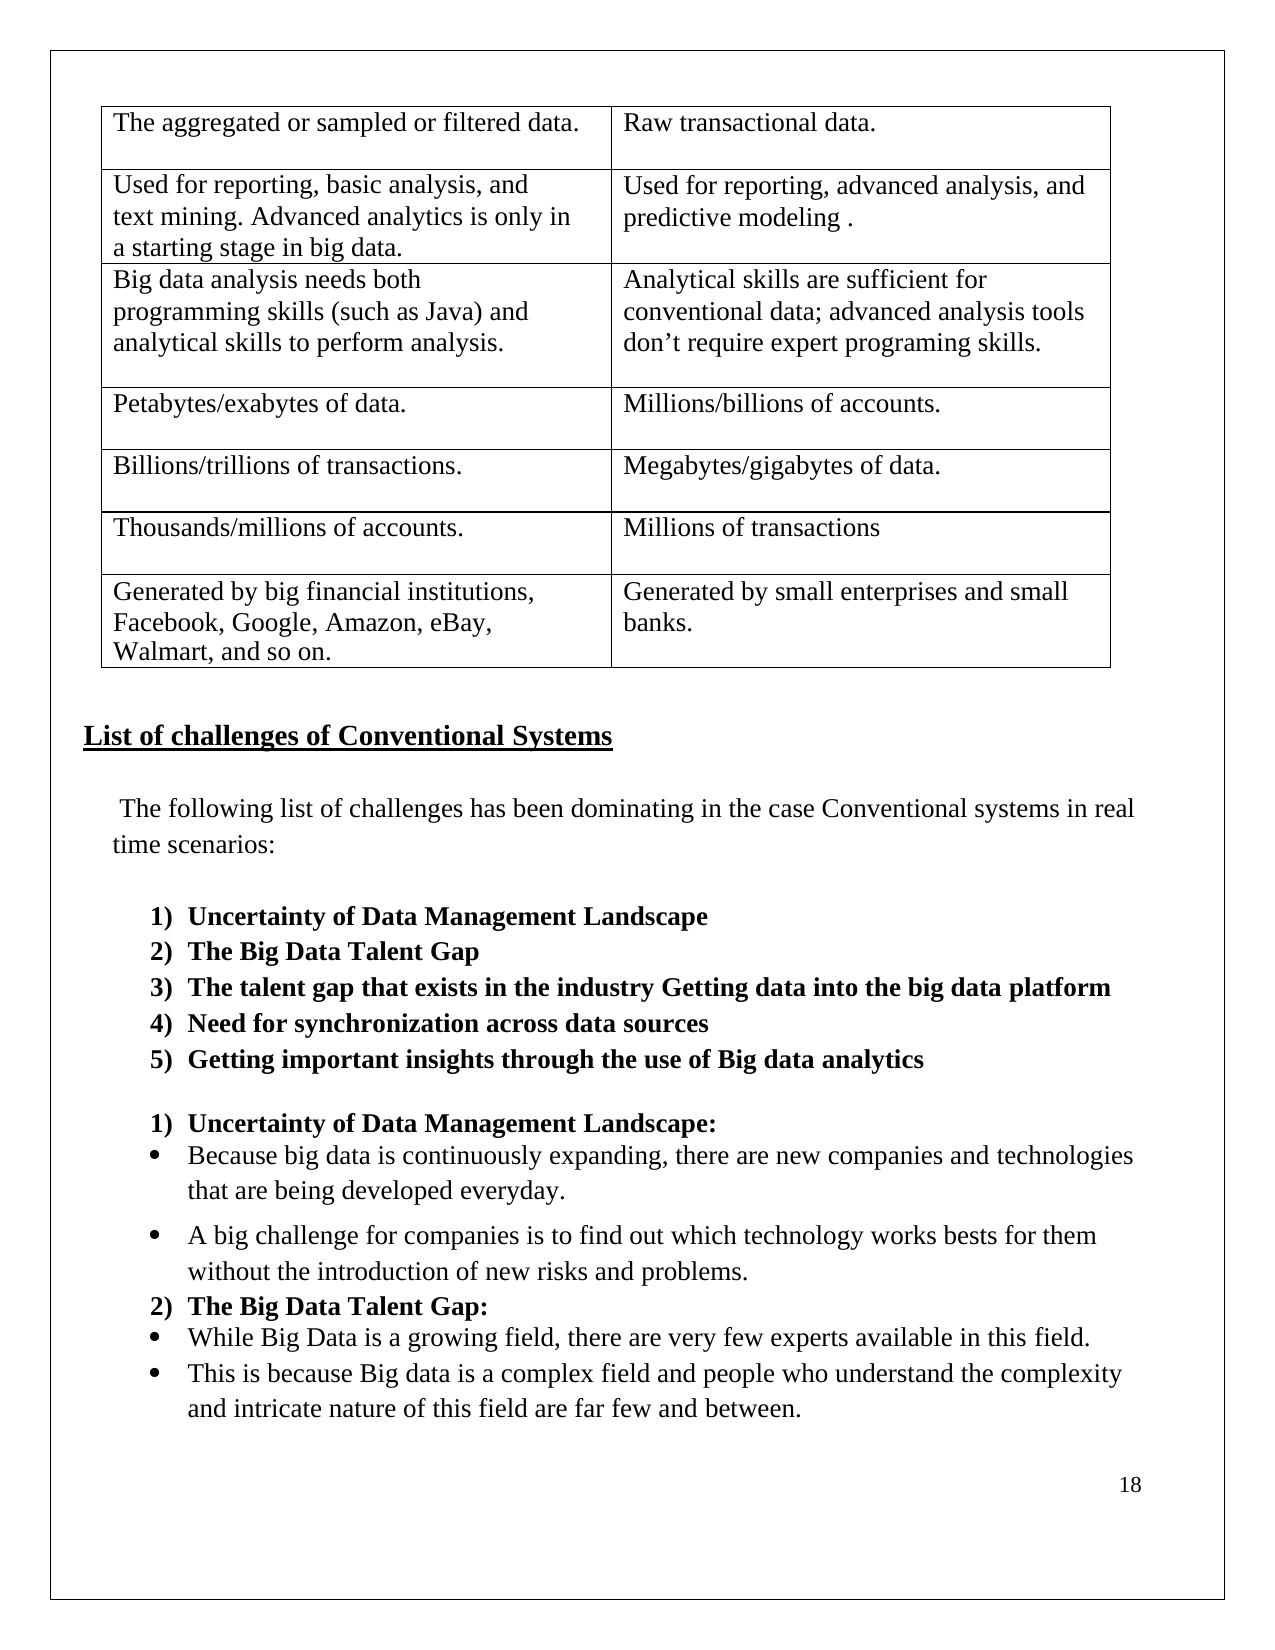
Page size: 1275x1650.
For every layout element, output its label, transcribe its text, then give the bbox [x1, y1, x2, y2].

table_cell Generated by big financial institutions, Facebook, Google, Amazon, eBay, Walmart, and so on. [102, 575, 611, 667]
table_cell Millions/billions of accounts. [612, 388, 1110, 449]
list Need for synchronization across data sources [150, 1007, 1175, 1038]
table_cell Millions of transactions [612, 513, 1110, 574]
list Getting important insights through the use of Big data analytics [150, 1043, 1175, 1074]
list The talent gap that exists in the industry Getting data into the big data platform [150, 971, 1175, 1002]
table_cell Megabytes/gigabytes of data. [612, 450, 1110, 511]
table_cell Used for reporting, advanced analysis, and predictive modeling . [612, 170, 1110, 262]
subtitle The Big Data Talent Gap: [150, 1290, 1175, 1321]
text List of challenges of Conventional Systems [83, 718, 1175, 752]
table_header The aggregated or sampled or filtered data. [102, 107, 611, 168]
list This is because Big data is a complex field and people who understand the complexity and intricate nature of this field are far few and between. [150, 1357, 1123, 1423]
text The following list of challenges has been dominating in the case Conventional systems in real time scenarios: [112, 792, 1175, 859]
table_cell Big data analysis needs both programming skills (such as Java) and analytical skills to perform analysis. [102, 264, 611, 387]
table_cell Petabytes/exabytes of data. [102, 388, 611, 449]
list The Big Data Talent Gap [150, 935, 1175, 966]
table_cell Analytical skills are sufficient for conventional data; advanced analysis tools don’t require expert programing skills. [612, 264, 1110, 387]
subtitle Uncertainty of Data Management Landscape [150, 899, 1175, 931]
list Because big data is continuously expanding, there are new companies and technologies that are being developed everyday. [150, 1139, 1133, 1205]
list While Big Data is a growing field, there are very few experts available in this field. [150, 1321, 1175, 1352]
list Uncertainty of Data Management Landscape: [150, 1107, 1175, 1139]
table_cell Billions/trillions of transactions. [102, 450, 611, 511]
table_cell Used for reporting, basic analysis, and text mining. Advanced analytics is only in a starting stage in big data. [102, 170, 611, 262]
table_header Raw transactional data. [612, 107, 1110, 168]
table_cell Thousands/millions of accounts. [102, 513, 611, 574]
table_cell Generated by small enterprises and small banks. [612, 575, 1110, 667]
list A big challenge for companies is to find out which technology works bests for them without the introduction of new risks and problems. [150, 1219, 1098, 1286]
